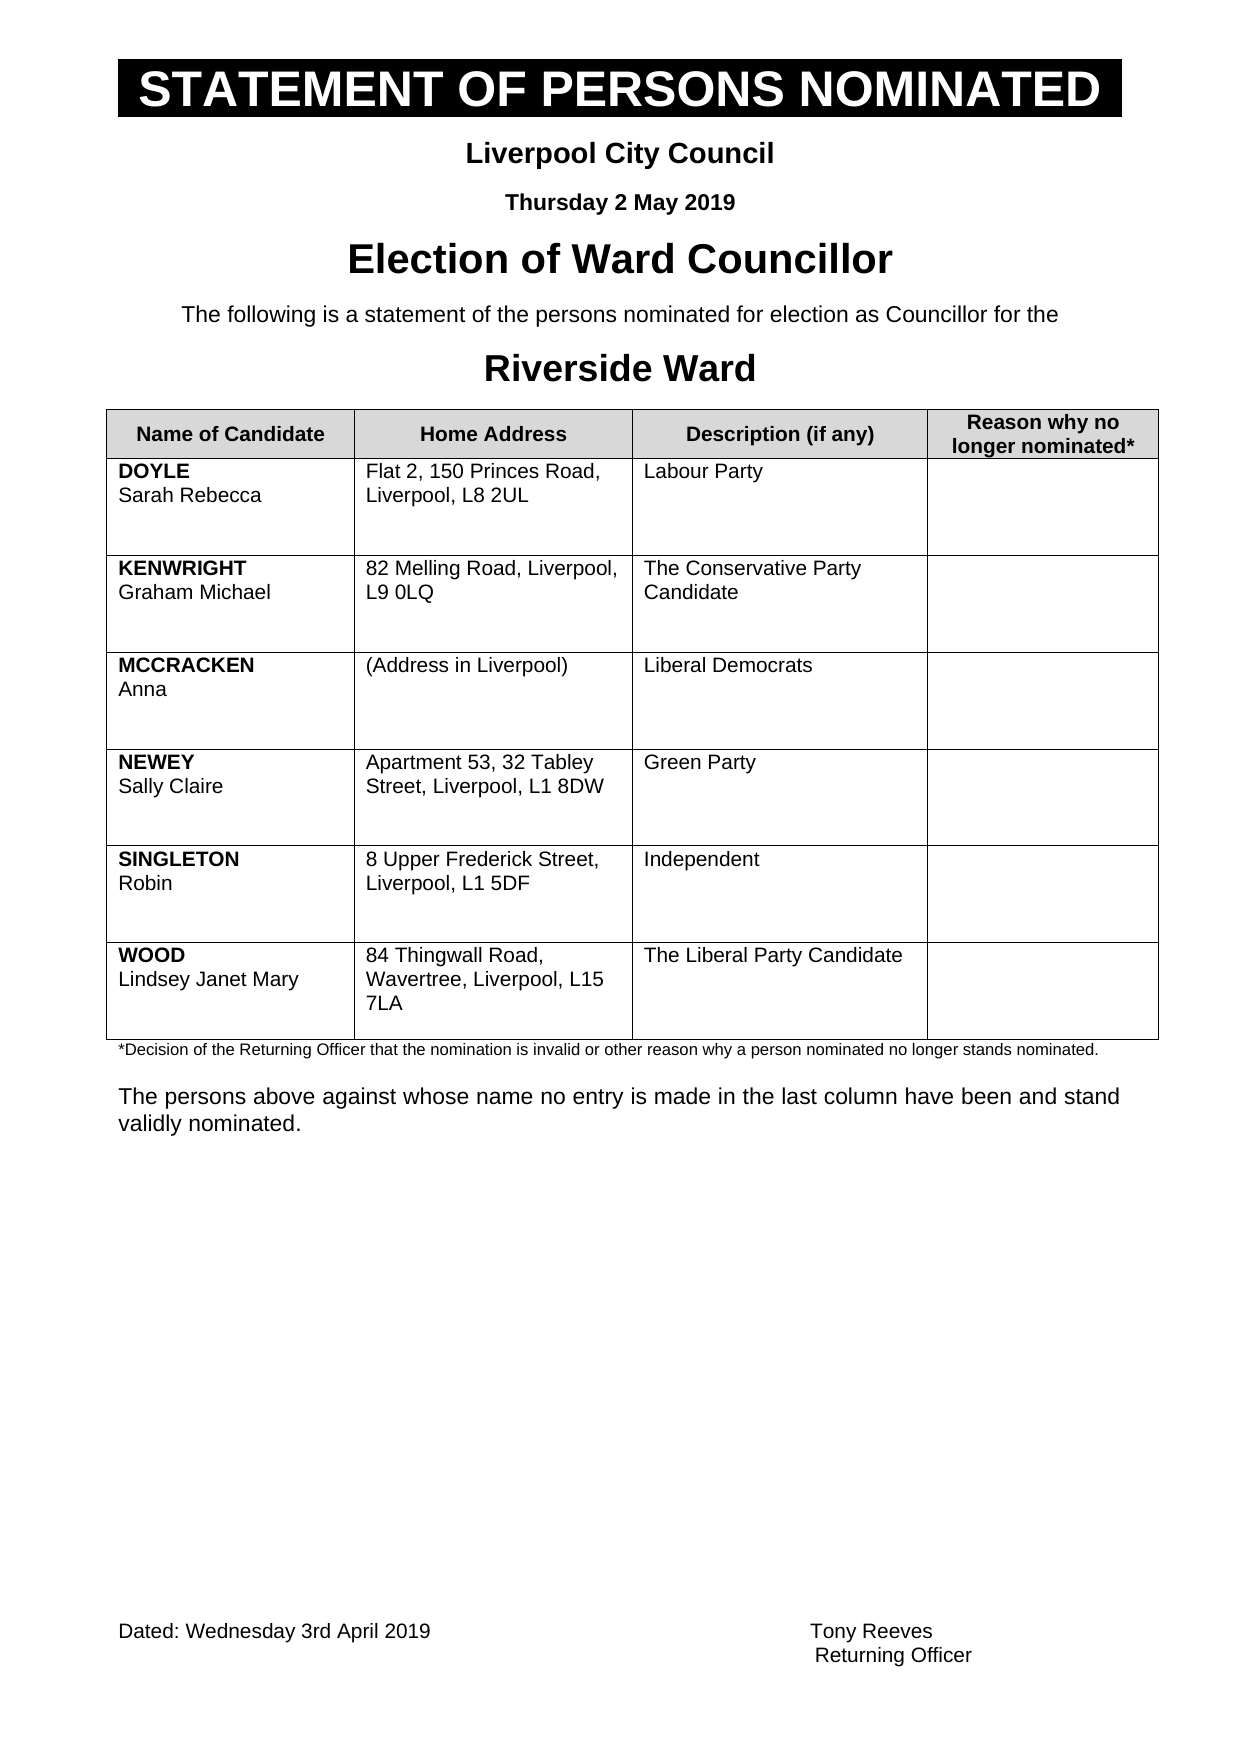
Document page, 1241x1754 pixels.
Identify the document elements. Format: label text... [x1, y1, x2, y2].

table_cell Green Party [633, 750, 927, 845]
table_cell The Conservative Party Candidate [633, 556, 927, 652]
text Election of Ward Councillor [118, 234, 1122, 282]
table_cell [928, 846, 1158, 942]
table_cell Apartment 53, 32 Tabley Street, Liverpool, L1 8DW [355, 750, 632, 845]
table_header Name of Candidate [107, 410, 354, 458]
table_header Home Address [355, 410, 632, 458]
table_cell SINGLETON Robin [107, 846, 354, 942]
table_cell Labour Party [633, 459, 927, 555]
table_cell Independent [633, 846, 927, 942]
table_cell [928, 750, 1158, 845]
table_cell DOYLE Sarah Rebecca [107, 459, 354, 555]
table_cell The Liberal Party Candidate [633, 943, 927, 1039]
text The following is a statement of the persons nominated for election as Councillor for the [118, 301, 1122, 327]
table_cell [928, 459, 1158, 555]
table_cell 8 Upper Frederick Street, Liverpool, L1 5DF [355, 846, 632, 942]
text *Decision of the Returning Officer that the nomination is invalid or other reason why a person nominated no longer stands nominated. [118, 1040, 1122, 1059]
table_cell [928, 653, 1158, 748]
text STATEMENT OF PERSONS NOMINATED [118, 59, 1122, 117]
text Thursday 2 May 2019 [118, 188, 1122, 215]
table_cell 84 Thingwall Road, Wavertree, Liverpool, L15 7LA [355, 943, 632, 1039]
table_cell Flat 2, 150 Princes Road, Liverpool, L8 2UL [355, 459, 632, 555]
text Riverside Ward [118, 347, 1122, 390]
text Liverpool City Council [118, 136, 1122, 169]
table_cell [928, 943, 1158, 1039]
table_cell WOOD Lindsey Janet Mary [107, 943, 354, 1039]
table_header Reason why no longer nominated* [928, 410, 1158, 458]
table_cell 82 Melling Road, Liverpool, L9 0LQ [355, 556, 632, 652]
table_cell NEWEY Sally Claire [107, 750, 354, 845]
text The persons above against whose name no entry is made in the last column have been and stand validly nominated. [118, 1083, 1122, 1136]
table_header Description (if any) [633, 410, 927, 458]
table_cell Liberal Democrats [633, 653, 927, 748]
table_cell MCCRACKEN Anna [107, 653, 354, 748]
table_cell [928, 556, 1158, 652]
table_cell KENWRIGHT Graham Michael [107, 556, 354, 652]
table_cell (Address in Liverpool) [355, 653, 632, 748]
